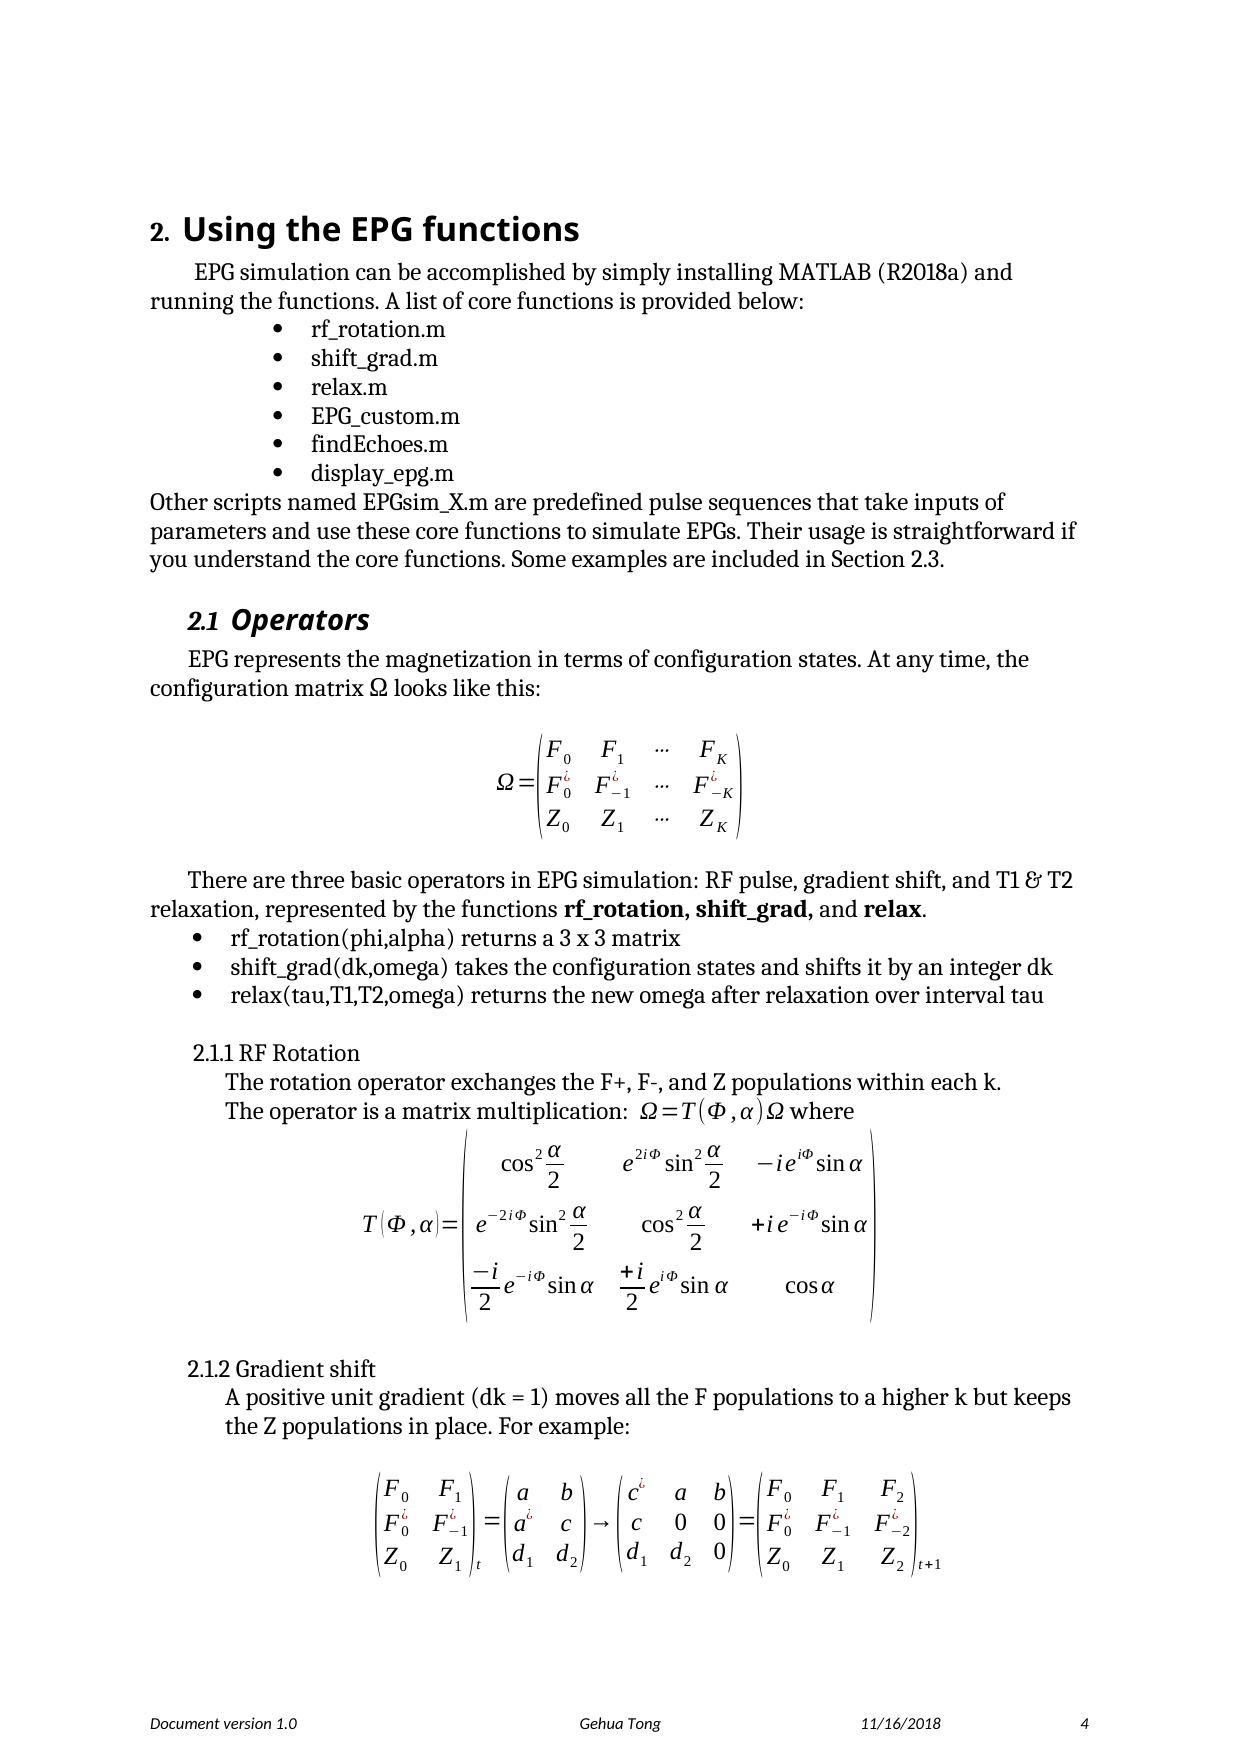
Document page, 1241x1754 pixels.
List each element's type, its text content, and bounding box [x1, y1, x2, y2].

list findEchoes.m [273, 430, 1090, 459]
list rf_rotation.m [273, 315, 1090, 344]
text 2.1.1 RF Rotation [150, 1039, 1090, 1068]
text Other scripts named EPGsim_X.m are predefined pulse sequences that take inputs of parameters and use these core functions to simulate EPGs. Their usage is straightforward if you understand the core functions. Some examples are included in Section 2.3. [150, 488, 1090, 574]
list rf_rotation(phi,alpha) returns a 3 x 3 matrix [193, 924, 1090, 953]
text The rotation operator exchanges the F+, F-, and Z populations within each k. [150, 1068, 1090, 1096]
list EPG_custom.m [273, 402, 1090, 430]
list display_epg.m [273, 459, 1090, 488]
text EPG represents the magnetization in terms of configuration states. At any time, the configuration matrix Ω looks like this: [150, 645, 1090, 702]
text 2.1.2 Gradient shift [150, 1354, 1090, 1383]
list shift_grad(dk,omega) takes the configuration states and shifts it by an integer dk [193, 953, 1090, 981]
text There are three basic operators in EPG simulation: RF pulse, gradient shift, and T1 & T2 relaxation, represented by the functions rf_rotation, shift_grad, and relax. [150, 866, 1090, 924]
list shift_grad.m [273, 344, 1090, 373]
text A positive unit gradient (dk = 1) moves all the F populations to a higher k but keeps the Z populations in place. For example: [225, 1383, 1090, 1441]
subtitle 2.1 Operators [150, 599, 1090, 639]
text The operator is a matrix multiplication: where [150, 1096, 1090, 1126]
list relax.m [273, 373, 1090, 402]
list relax(tau,T1,T2,omega) returns the new omega after relaxation over interval tau [193, 981, 1090, 1010]
text EPG simulation can be accomplished by simply installing MATLAB (R2018a) and running the functions. A list of core functions is provided below: [150, 258, 1090, 315]
subtitle 2. Using the EPG functions [150, 206, 1090, 252]
